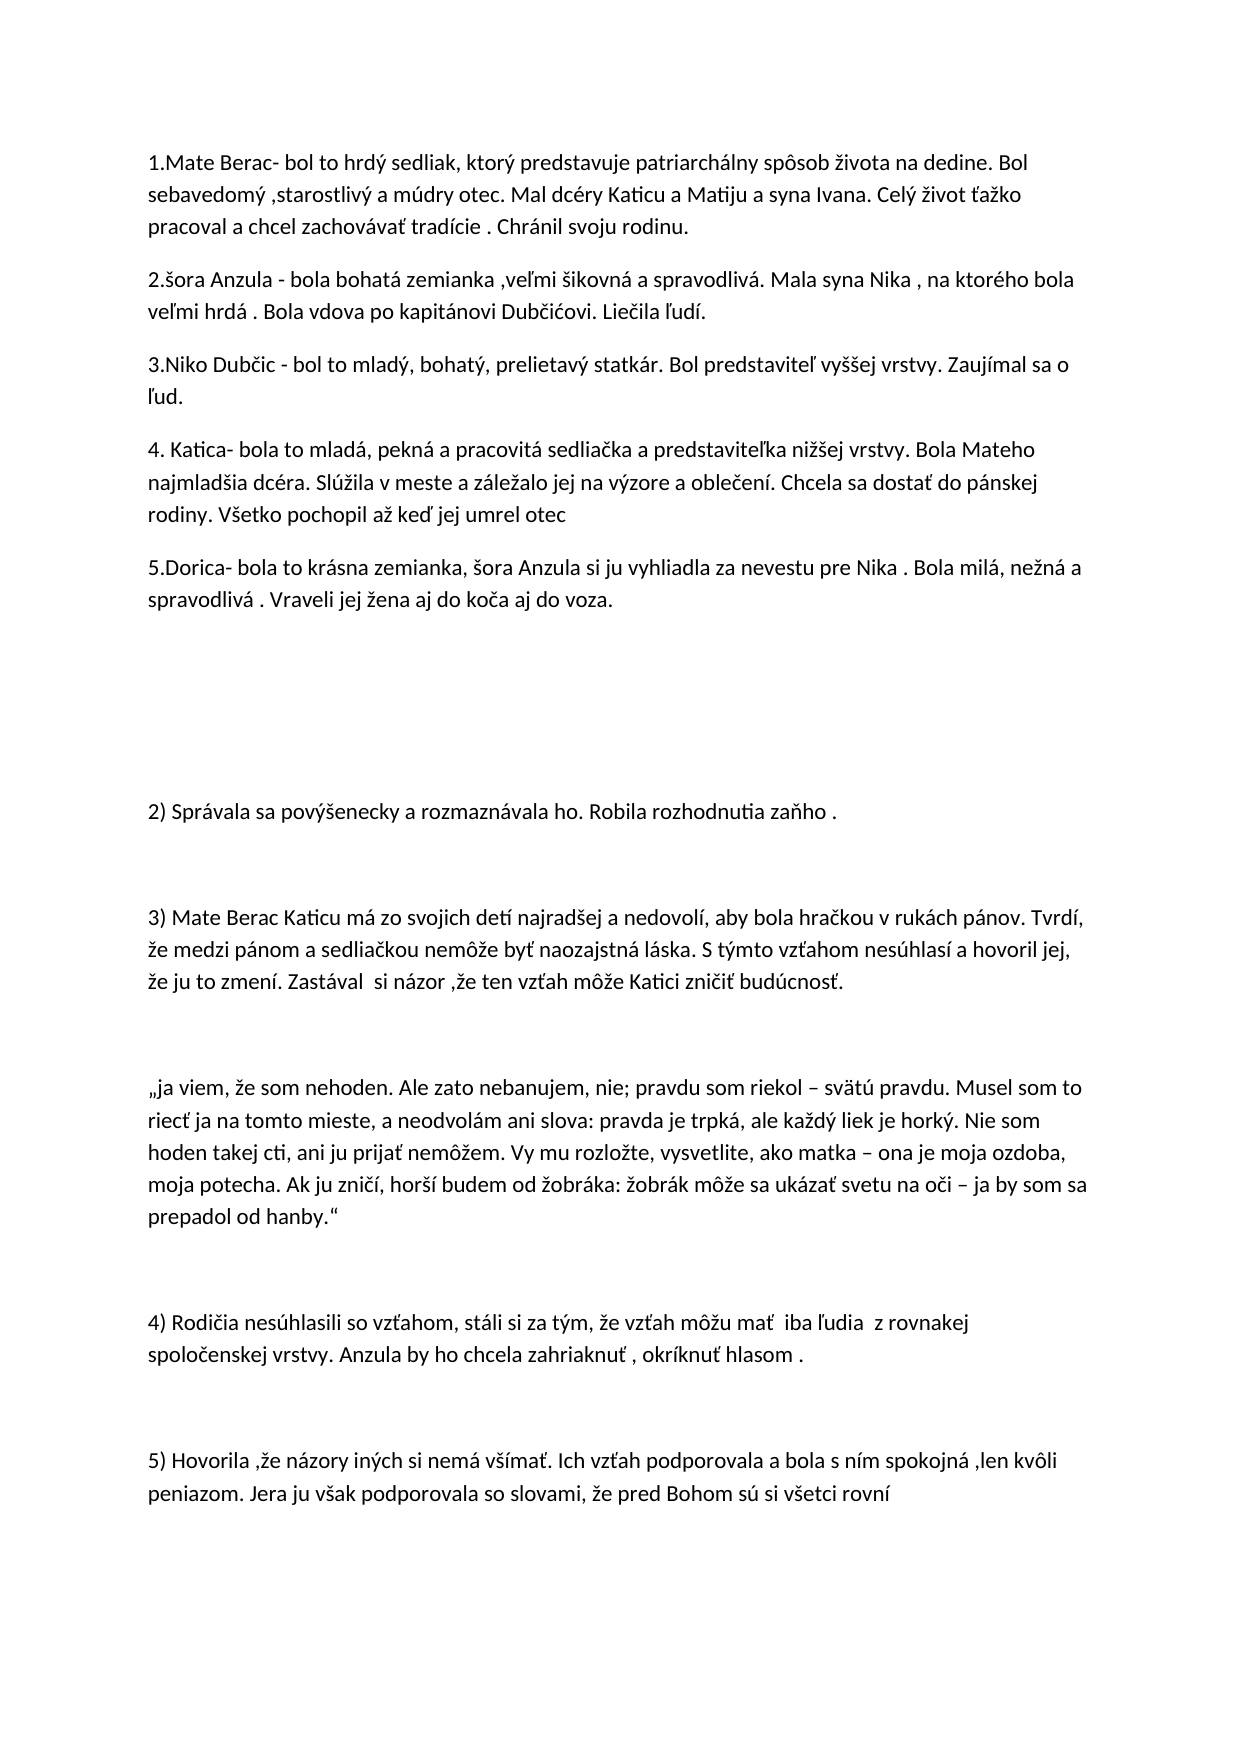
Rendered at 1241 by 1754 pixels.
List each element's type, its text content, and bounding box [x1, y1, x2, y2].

text 5) Hovorila ,že názory iných si nemá všímať. Ich vzťah podporovala a bola s ním spokojná ,len kvôli peniazom. Jera ju však podporovala so slovami, že pred Bohom sú si všetci rovní [148, 1447, 1093, 1507]
text 2) Správala sa povýšenecky a rozmaznávala ho. Robila rozhodnutia zaňho . [148, 797, 1093, 825]
text 3.Niko Dubčic - bol to mladý, bohatý, prelietavý statkár. Bol predstaviteľ vyššej vrstvy. Zaujímal sa o ľud. [148, 350, 1093, 410]
text 4. Katica- bola to mladá, pekná a pracovitá sedliačka a predstaviteľka nižšej vrstvy. Bola Mateho najmladšia dcéra. Slúžila v meste a záležalo jej na výzore a oblečení. Chcela sa dostať do pánskej rodiny. Všetko pochopil až keď jej umrel otec [148, 435, 1093, 528]
text 2.šora Anzula - bola bohatá zemianka ,veľmi šikovná a spravodlivá. Mala syna Nika , na ktorého bola veľmi hrdá . Bola vdova po kapitánovi Dubčićovi. Liečila ľudí. [148, 265, 1093, 325]
text 1.Mate Berac- bol to hrdý sedliak, ktorý predstavuje patriarchálny spôsob života na dedine. Bol sebavedomý ,starostlivý a múdry otec. Mal dcéry Katicu a Matiju a syna Ivana. Celý život ťažko pracoval a chcel zachovávať tradície . Chránil svoju rodinu. [148, 148, 1093, 240]
text 4) Rodičia nesúhlasili so vzťahom, stáli si za tým, že vzťah môžu mať iba ľudia z rovnakej spoločenskej vrstvy. Anzula by ho chcela zahriaknuť , okríknuť hlasom . [148, 1308, 1093, 1368]
text „ja viem, že som nehoden. Ale zato nebanujem, nie; pravdu som riekol – svätú pravdu. Musel som to riecť ja na tomto mieste, a neodvolám ani slova: pravda je trpká, ale každý liek je horký. Nie som hoden takej cti, ani ju prijať nemôžem. Vy mu rozložte, vysvetlite, ako matka – ona je moja ozdoba, moja potecha. Ak ju zničí, horší budem od žobráka: žobrák môže sa ukázať svetu na oči – ja by som sa prepadol od hanby.“ [148, 1073, 1093, 1230]
text 3) Mate Berac Katicu má zo svojich detí najradšej a nedovolí, aby bola hračkou v rukách pánov. Tvrdí, že medzi pánom a sedliačkou nemôže byť naozajstná láska. S týmto vzťahom nesúhlasí a hovoril jej, že ju to zmení. Zastával si názor ,že ten vzťah môže Katici zničiť budúcnosť. [148, 903, 1093, 996]
text 5.Dorica- bola to krásna zemianka, šora Anzula si ju vyhliadla za nevestu pre Nika . Bola milá, nežná a spravodlivá . Vraveli jej žena aj do koča aj do voza. [148, 553, 1093, 613]
